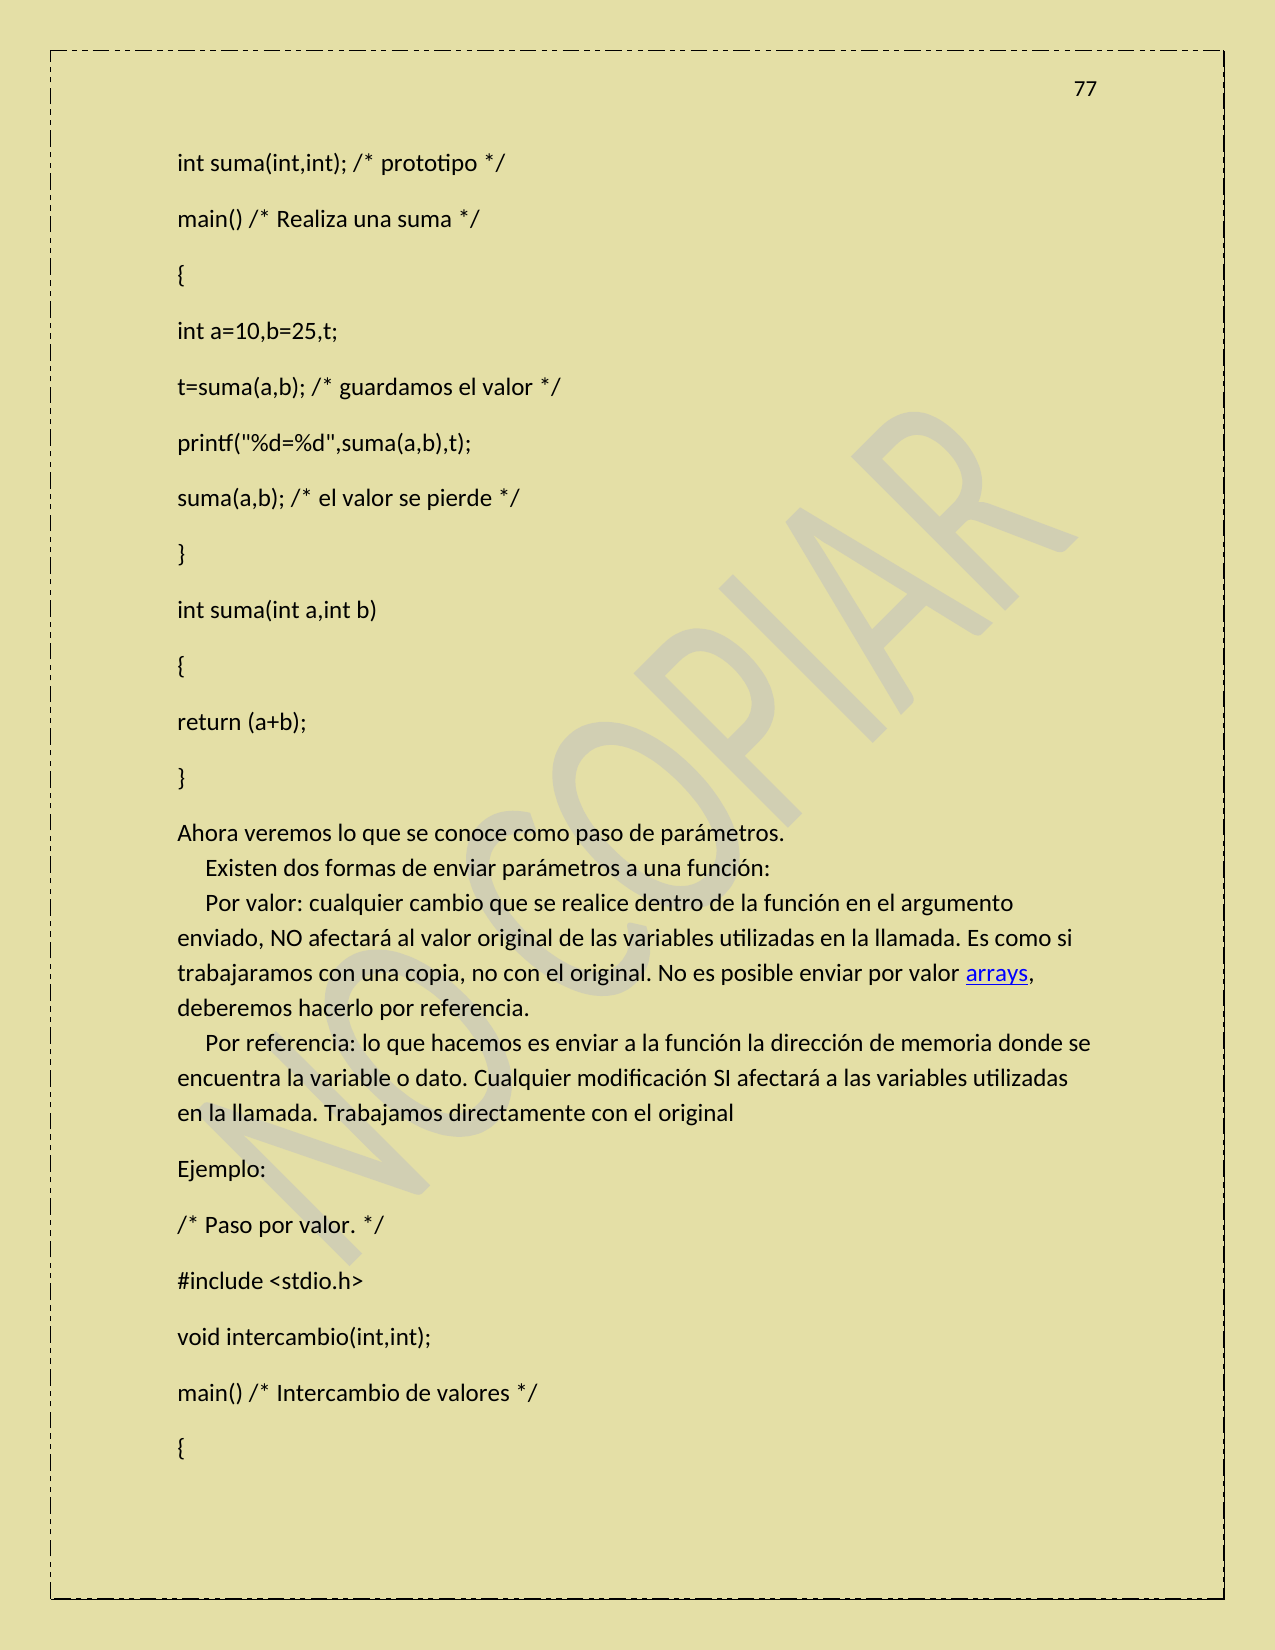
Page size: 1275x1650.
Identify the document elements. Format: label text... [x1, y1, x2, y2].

text int suma(int a,int b) [177, 594, 1097, 625]
text Ahora veremos lo que se conoce como paso de parámetros. Existen dos formas de enviar parámetros a una función: Por valor: cualquier cambio que se realice dentro de la función en el argumento enviado, NO afectará al valor original de las variables utilizadas en la llamada. Es como si trabajaramos con una copia, no con el original. No es posible enviar por valor arrays, deberemos hacerlo por referencia. Por referencia: lo que hacemos es enviar a la función la dirección de memoria donde se encuentra la variable o dato. Cualquier modificación SI afectará a las variables utilizadas en la llamada. Trabajamos directamente con el original [177, 818, 1097, 1128]
text return (a+b); [177, 706, 1097, 736]
text /* Paso por valor. */ [177, 1209, 1097, 1240]
text t=suma(a,b); /* guardamos el valor */ [177, 371, 1097, 401]
text { [177, 650, 1097, 681]
text { [177, 1433, 1097, 1463]
text printf("%d=%d",suma(a,b),t); [177, 427, 1097, 457]
text } [177, 762, 1097, 792]
text Ejemplo: [177, 1153, 1097, 1184]
text void intercambio(int,int); [177, 1321, 1097, 1351]
text main() /* Intercambio de valores */ [177, 1377, 1097, 1407]
text main() /* Realiza una suma */ [177, 203, 1097, 234]
text int a=10,b=25,t; [177, 315, 1097, 346]
text suma(a,b); /* el valor se pierde */ [177, 483, 1097, 513]
text int suma(int,int); /* prototipo */ [177, 148, 1097, 178]
text { [177, 259, 1097, 290]
text } [177, 538, 1097, 569]
text #include <stdio.h> [177, 1265, 1097, 1296]
